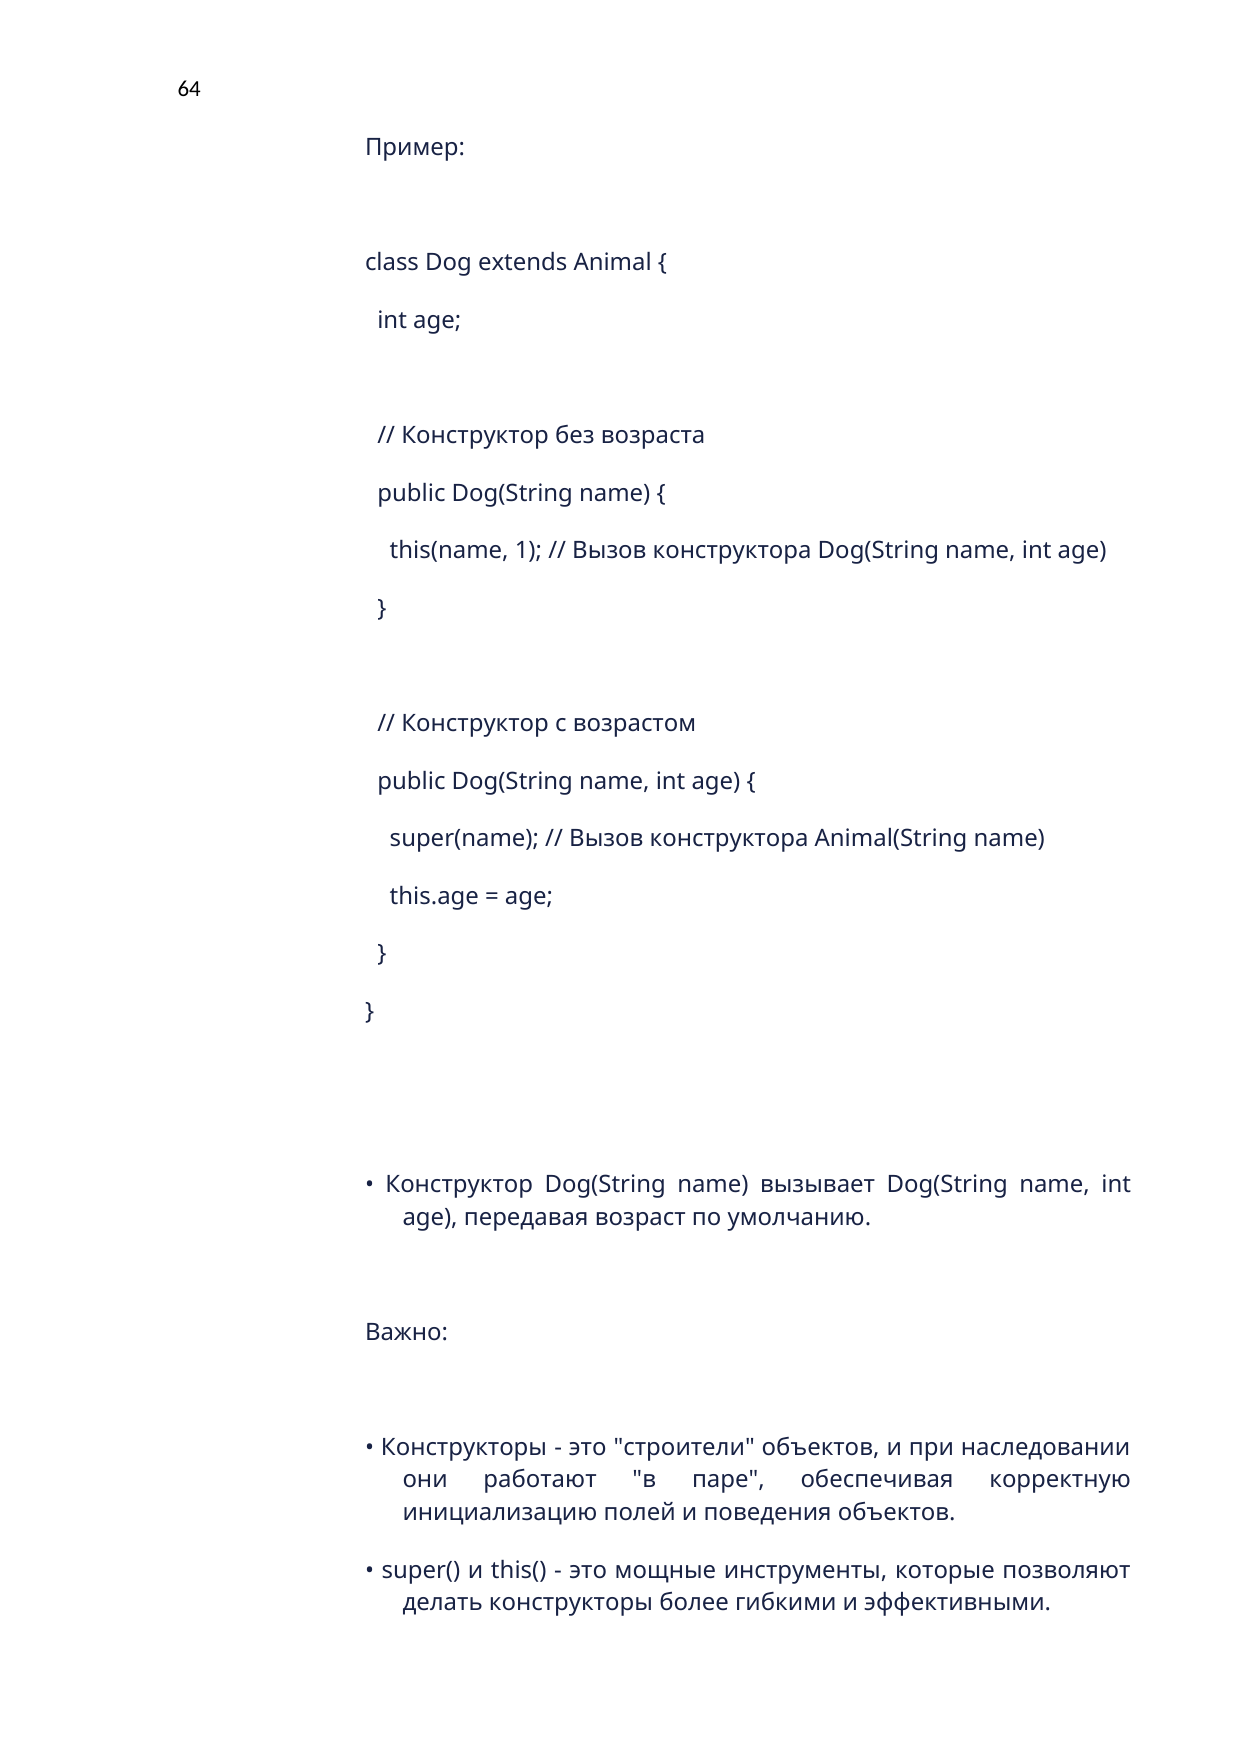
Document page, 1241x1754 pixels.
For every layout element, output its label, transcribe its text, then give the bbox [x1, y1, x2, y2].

list Важно: [365, 1314, 1132, 1347]
list public Dog(String name, int age) { [365, 763, 1132, 796]
list // Конструктор без возраста [365, 418, 1132, 450]
list this(name, 1); // Вызов конструктора Dog(String name, int age) [365, 533, 1132, 566]
list • Конструктор Dog(String name) вызывает Dog(String name, int age), передавая возраст по умолчанию. [365, 1167, 1132, 1232]
list // Конструктор с возрастом [365, 706, 1132, 738]
list public Dog(String name) { [365, 475, 1132, 508]
list • Конструкторы - это "строители" объектов, и при наследовании они работают "в паре", обеспечивая корректную инициализацию полей и поведения объектов. [365, 1430, 1132, 1527]
list • super() и this() - это мощные инструменты, которые позволяют делать конструкторы более гибкими и эффективными. [365, 1552, 1132, 1618]
list } [365, 936, 1132, 969]
list super(name); // Вызов конструктора Animal(String name) [365, 821, 1132, 854]
list class Dog extends Animal { [365, 245, 1132, 278]
list } [365, 994, 1132, 1026]
list this.age = age; [365, 879, 1132, 911]
list int age; [365, 303, 1132, 335]
list Пример: [365, 130, 1132, 162]
list } [365, 591, 1132, 623]
